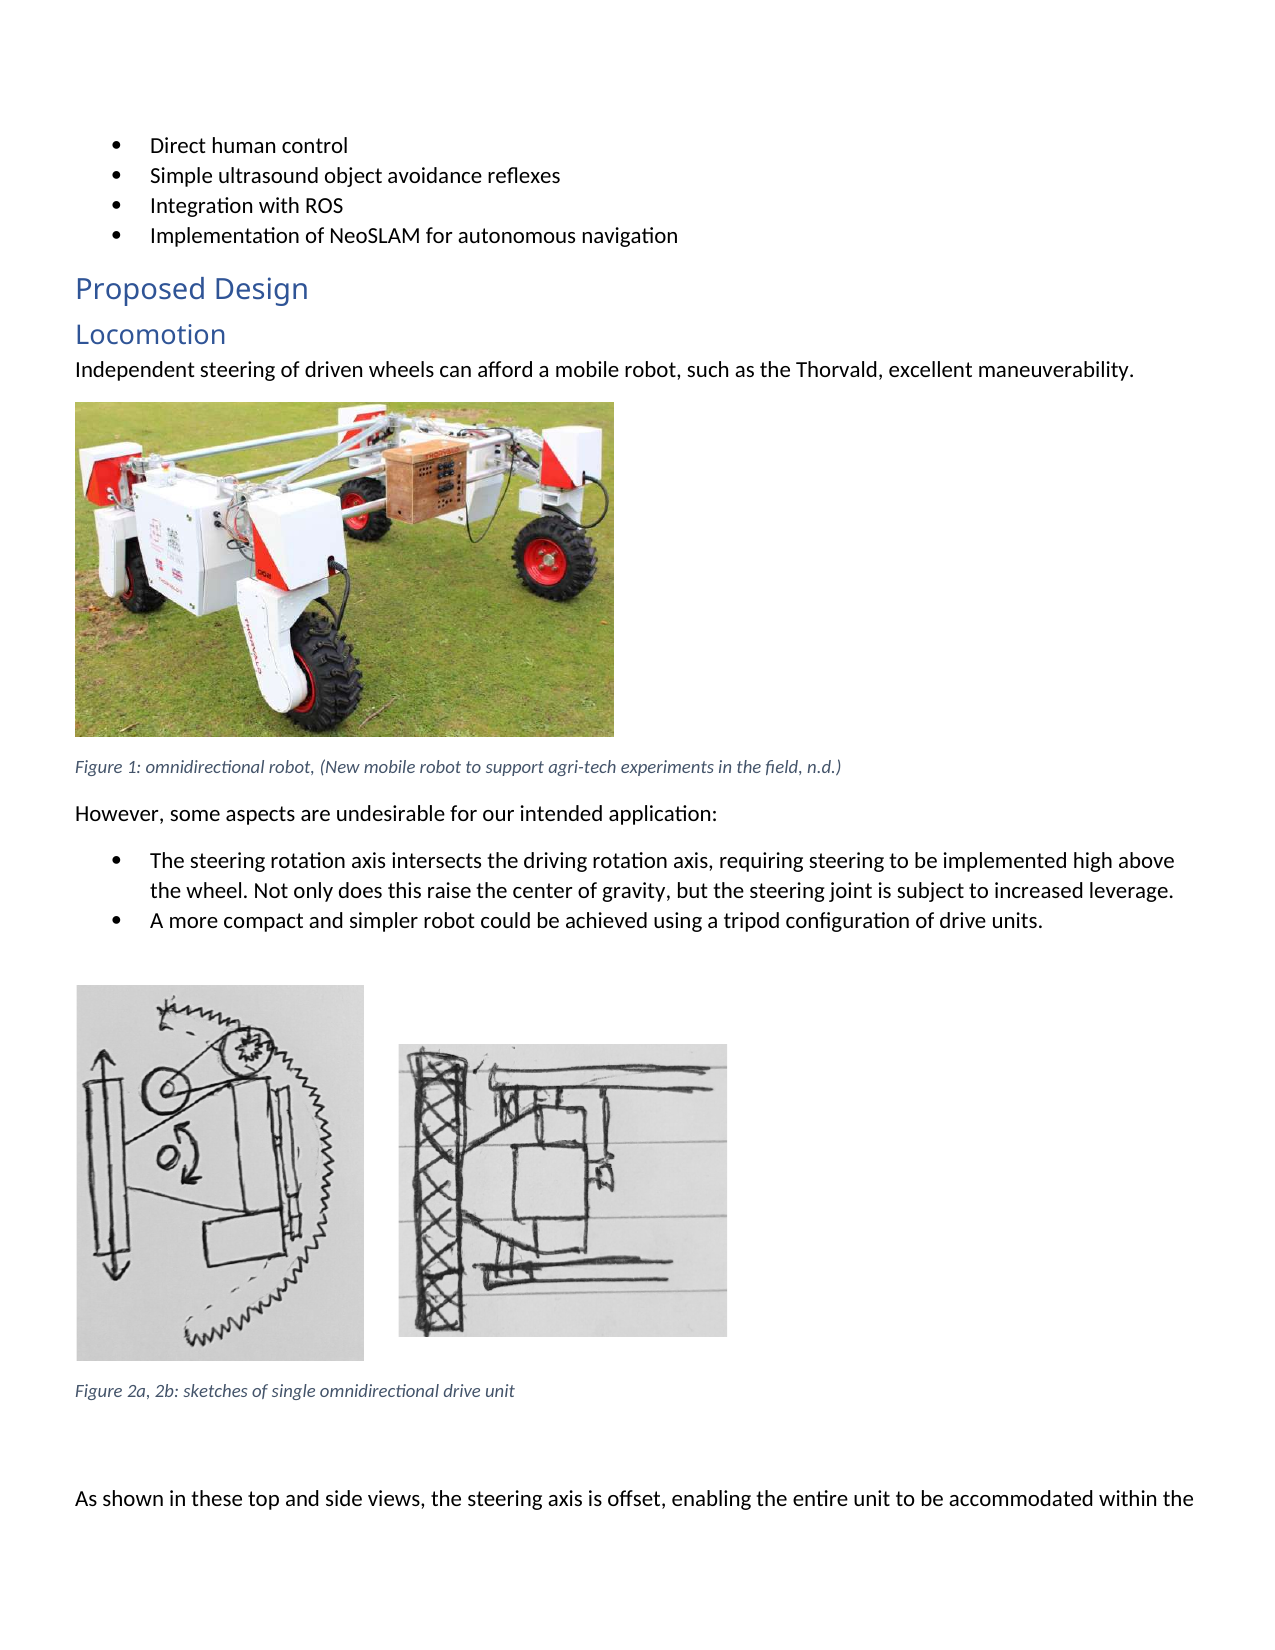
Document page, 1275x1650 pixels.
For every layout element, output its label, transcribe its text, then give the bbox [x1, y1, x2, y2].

text Figure 1: omnidirectional robot, [75, 755, 1200, 778]
picture [75, 402, 614, 737]
text However, some aspects are undesirable for our intended application: [75, 799, 1200, 827]
subtitle Locomotion [75, 316, 1200, 352]
list Direct human control [112, 131, 1200, 159]
list Integration with ROS [112, 191, 1200, 219]
list Implementation of NeoSLAM for autonomous navigation [112, 222, 1200, 250]
list A more compact and simpler robot could be achieved using a tripod configuration of drive units. [112, 906, 1200, 965]
text Independent steering of driven wheels can afford a mobile robot, such as the Thorvald, excellent maneuverability. [75, 355, 1200, 383]
subtitle Proposed Design [75, 268, 1200, 308]
text Figure 2a, 2b: sketches of single omnidirectional drive unit [75, 1379, 1200, 1402]
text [75, 1423, 1200, 1512]
list Simple ultrasound object avoidance reflexes [112, 161, 1200, 189]
list The steering rotation axis intersects the driving rotation axis, requiring steering to be implemented high above the wheel. Not only does this raise the center of gravity, but the steering joint is subject to increased leverage. [112, 846, 1200, 904]
